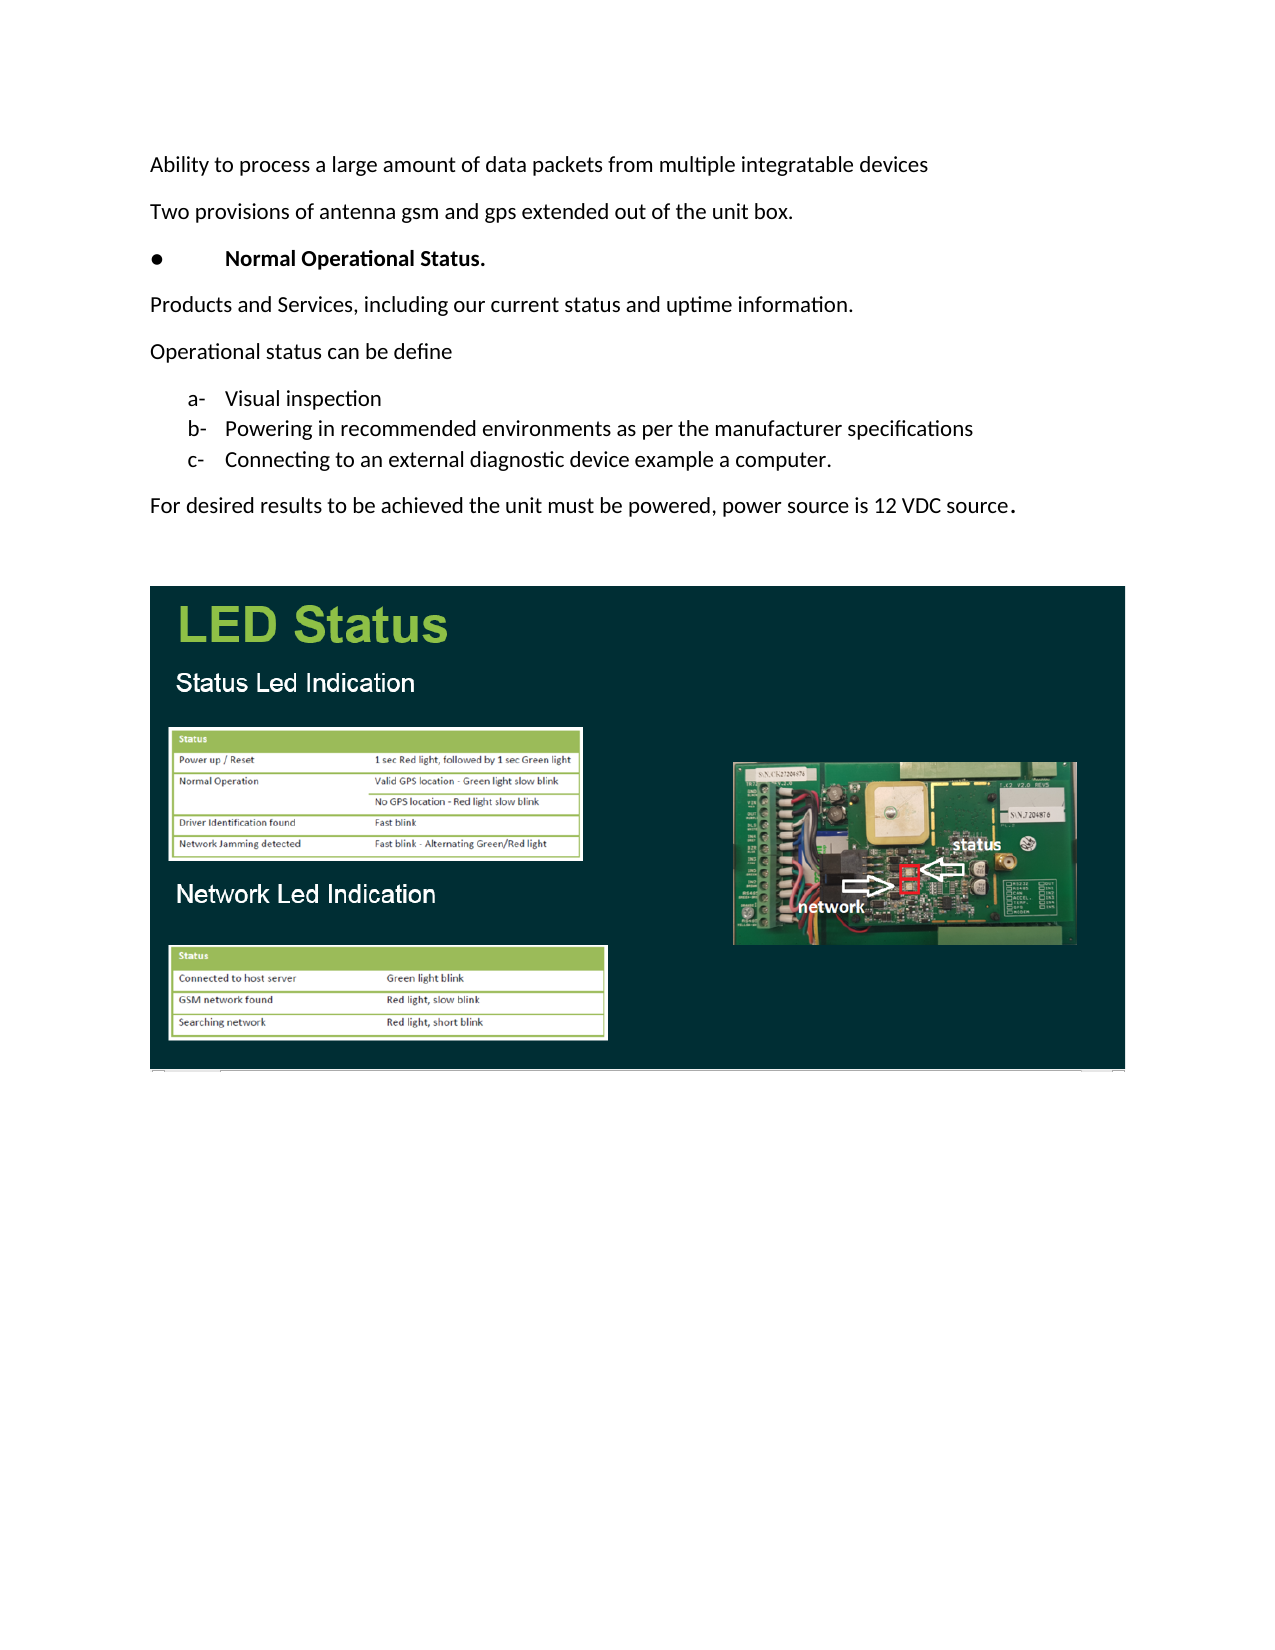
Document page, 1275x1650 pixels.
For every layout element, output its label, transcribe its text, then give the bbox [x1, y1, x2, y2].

picture [150, 585, 1125, 1072]
list Visual inspection [187, 384, 1125, 412]
text Operational status can be define [150, 337, 1125, 366]
text Two provisions of antenna gsm and gps extended out of the unit box. [150, 197, 1125, 225]
text For desired results to be achieved the unit must be powered, power source is 12 VDC source. [150, 492, 1125, 520]
text ● Normal Operational Status. [150, 244, 1125, 272]
list Powering in recommended environments as per the manufacturer specifications [187, 414, 1125, 443]
text Ability to process a large amount of data packets from multiple integratable devices [150, 150, 1125, 178]
text Products and Services, including our current status and uptime information. [150, 291, 1125, 319]
list Connecting to an external diagnostic device example a computer. [187, 445, 1125, 473]
